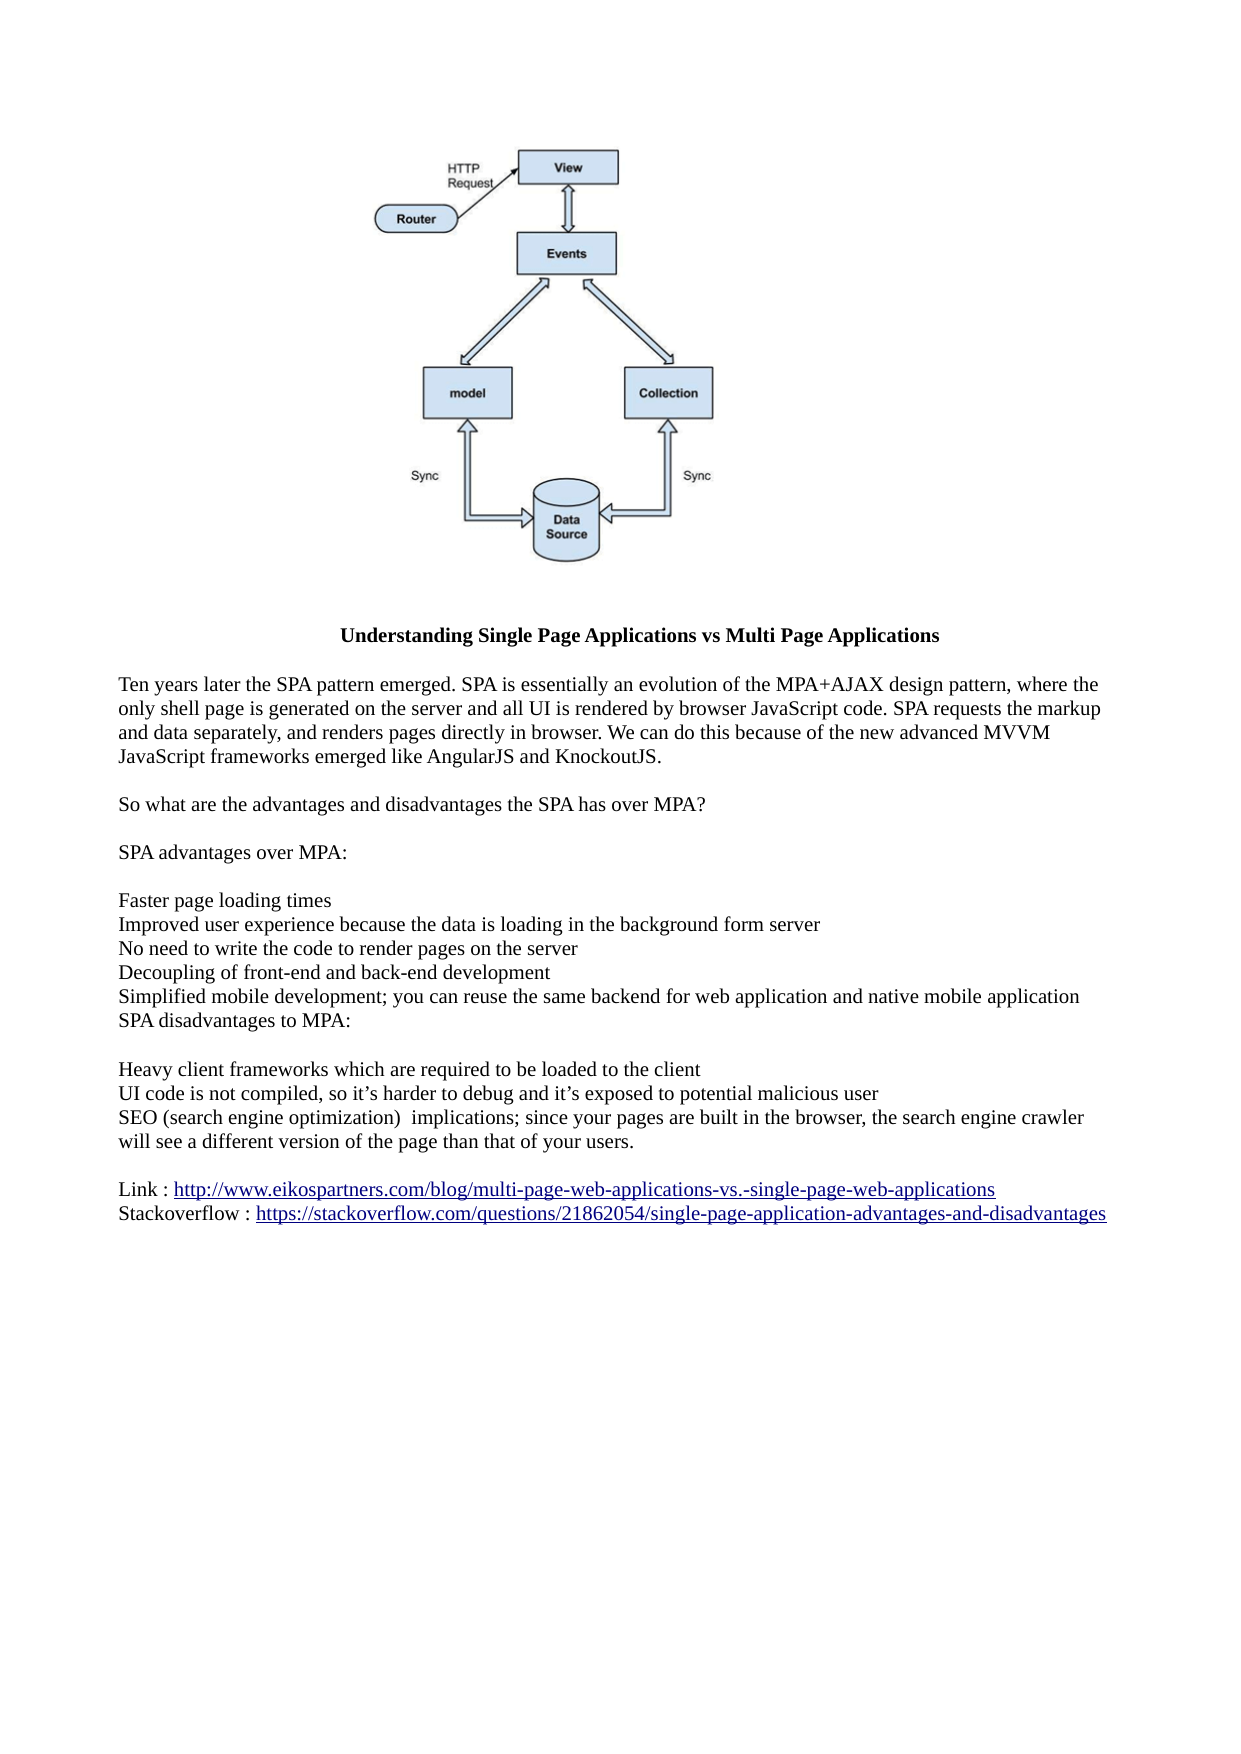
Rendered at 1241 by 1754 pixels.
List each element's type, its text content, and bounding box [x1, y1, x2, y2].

text SPA advantages over MPA: [118, 840, 1122, 864]
text Stackoverflow : https://stackoverflow.com/questions/21862054/single-page-application-advantages-and-disadvantages [118, 1201, 1122, 1225]
text Ten years later the SPA pattern emerged. SPA is essentially an evolution of the MPA+AJAX design pattern, where the only shell page is generated on the server and all UI is rendered by browser JavaScript code. SPA requests the markup and data separately, and renders pages directly in browser. We can do this because of the new advanced MVVM JavaScript frameworks emerged like AngularJS and KnockoutJS. [118, 672, 1122, 768]
text SEO (search engine optimization) implications; since your pages are built in the browser, the search engine crawler will see a different version of the page than that of your users. [118, 1105, 1122, 1153]
text Improved user experience because the data is loading in the background form server [118, 912, 1122, 936]
text So what are the advantages and disadvantages the SPA has over MPA? [118, 792, 1122, 816]
text Heavy client frameworks which are required to be loaded to the client [118, 1057, 1122, 1081]
text Simplified mobile development; you can reuse the same backend for web application and native mobile application [118, 984, 1122, 1008]
text No need to write the code to render pages on the server [118, 936, 1122, 960]
picture [287, 118, 950, 601]
text Link : http://www.eikospartners.com/blog/multi-page-web-applications-vs.-single-page-web-applications [118, 1177, 1122, 1201]
text Faster page loading times [118, 888, 1122, 912]
text SPA disadvantages to MPA: [118, 1008, 1122, 1032]
text Understanding Single Page Applications vs Multi Page Applications [118, 623, 1122, 647]
text UI code is not compiled, so it’s harder to debug and it’s exposed to potential malicious user [118, 1081, 1122, 1105]
text Decoupling of front-end and back-end development [118, 960, 1122, 984]
